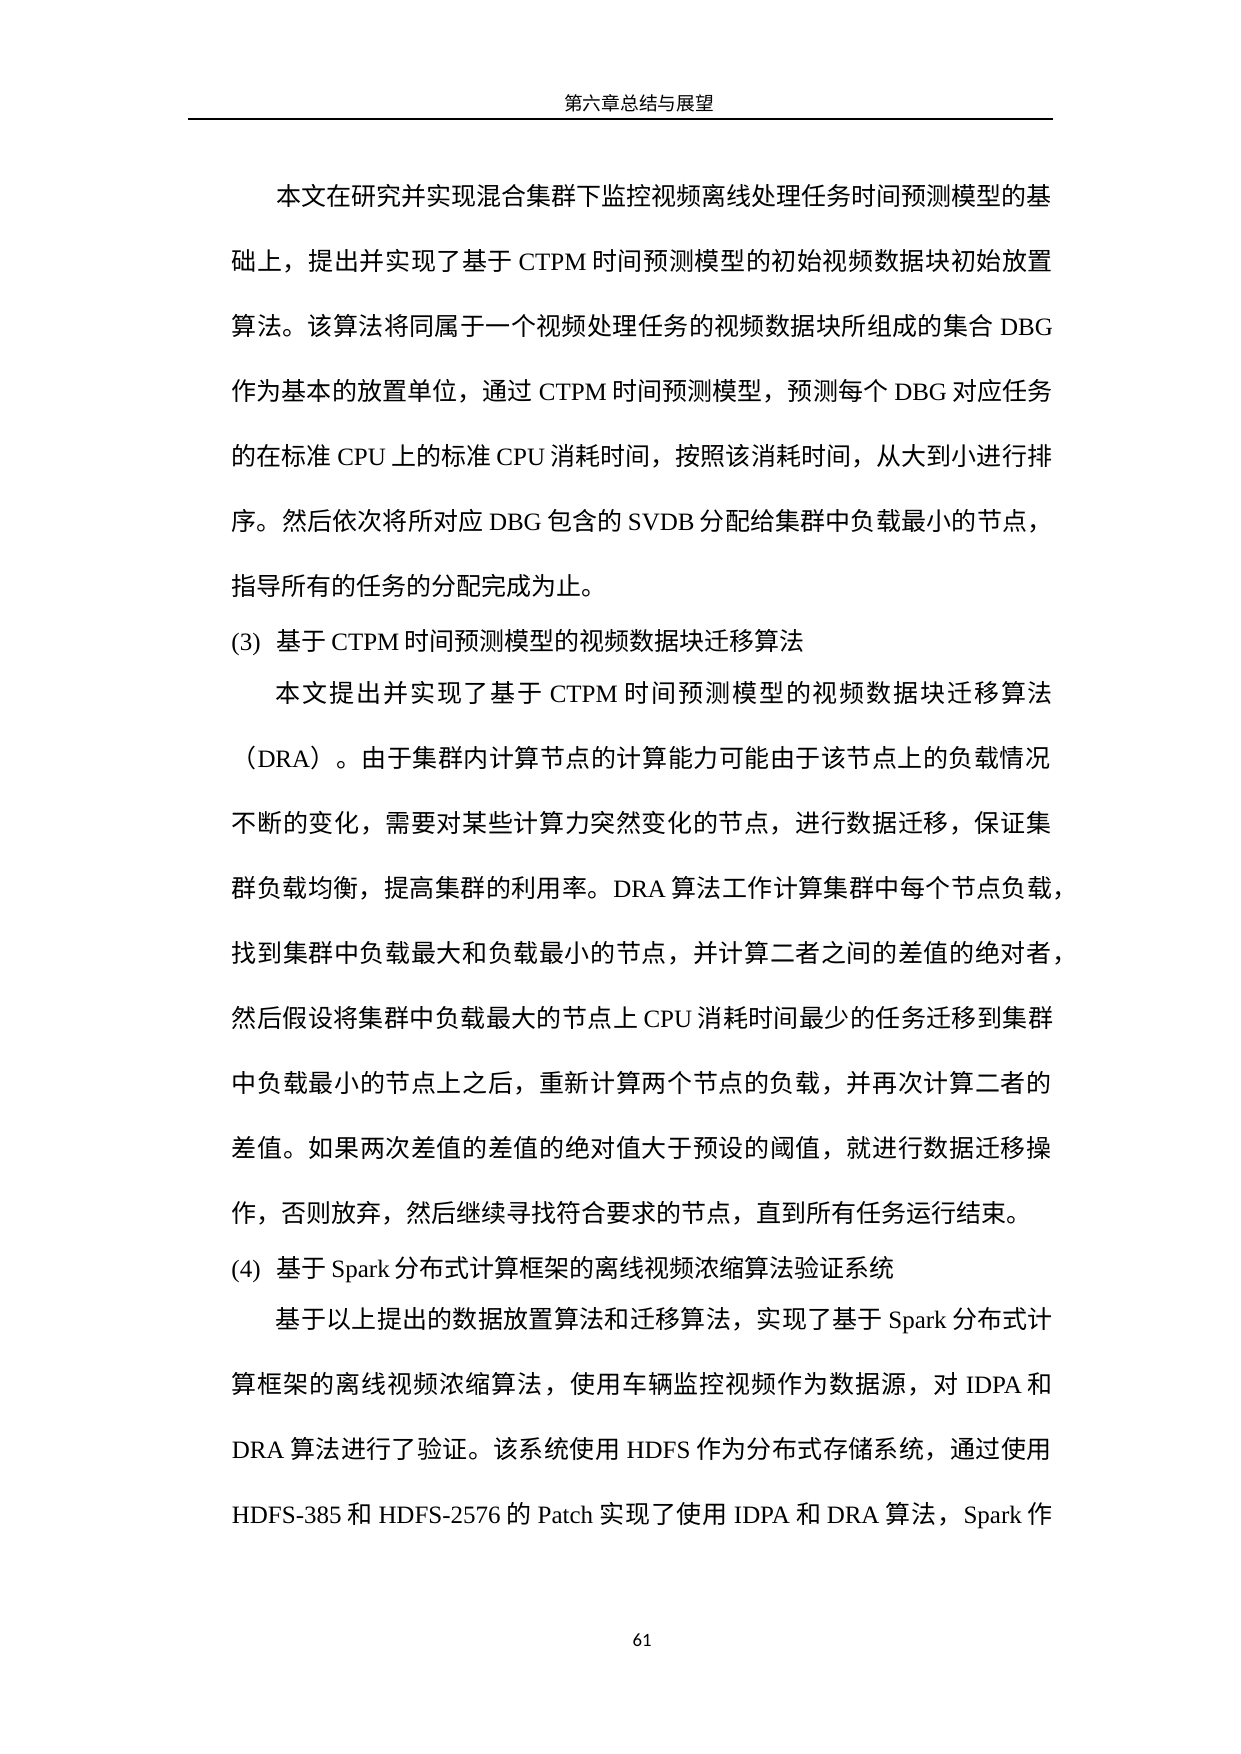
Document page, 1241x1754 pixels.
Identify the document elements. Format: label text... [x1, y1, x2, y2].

list 基于Spark分布式计算框架的离线视频浓缩算法验证系统 [231, 1244, 1053, 1285]
text 本文在研究并实现混合集群下监控视频离线处理任务时间预测模型的基础上，提出并实现了基于CTPM时间预测模型的初始视频数据块初始放置算法。该算法将同属于一个视频处理任务的视频数据块所组成的集合DBG作为基本的放置单位，通过CTPM时间预测模型，预测每个DBG对应任务的在标准CPU上的标准CPU消耗时间，按照该消耗时间，从大到小进行排序。然后依次将所对应DBG包含的SVDB分配给集群中负载最小的节点，指导所有的任务的分配完成为止。 [231, 162, 1053, 617]
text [232, 1285, 1053, 1545]
list 基于CTPM时间预测模型的视频数据块迁移算法 [231, 617, 1053, 659]
text 本文提出并实现了基于CTPM时间预测模型的视频数据块迁移算法（DRA）。由于集群内计算节点的计算能力可能由于该节点上的负载情况不断的变化，需要对某些计算力突然变化的节点，进行数据迁移，保证集群负载均衡，提高集群的利用率。DRA算法工作计算集群中每个节点负载，找到集群中负载最大和负载最小的节点，并计算二者之间的差值的绝对者，然后假设将集群中负载最大的节点上CPU消耗时间最少的任务迁移到集群中负载最小的节点上之后，重新计算两个节点的负载，并再次计算二者的差值。如果两次差值的差值的绝对值大于预设的阈值，就进行数据迁移操作，否则放弃，然后继续寻找符合要求的节点，直到所有任务运行结束。 [232, 659, 1053, 1244]
